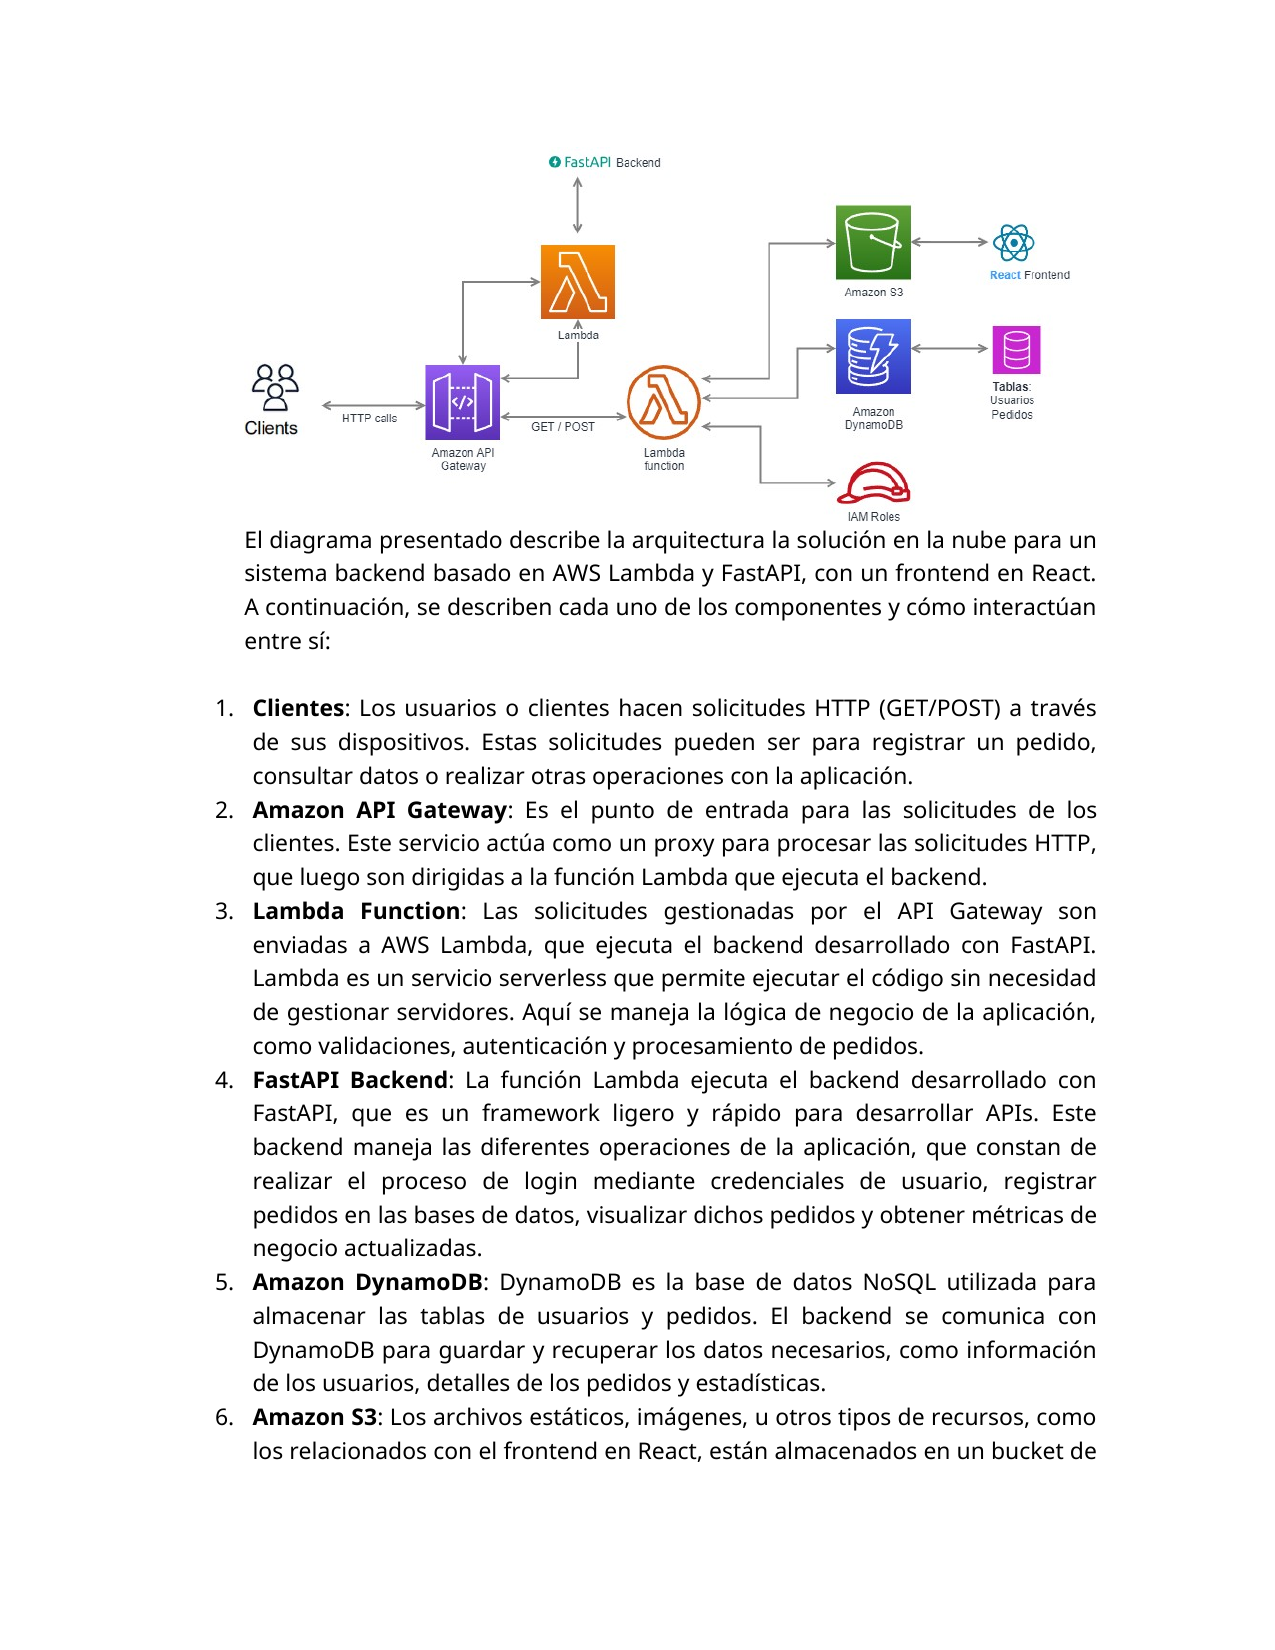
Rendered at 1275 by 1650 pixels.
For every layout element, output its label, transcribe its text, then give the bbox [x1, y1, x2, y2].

list Lambda Function: Las solicitudes gestionadas por el API Gateway son enviadas a AWS Lambda, que ejecuta el backend desarrollado con FastAPI. Lambda es un servicio serverless que permite ejecutar el código sin necesidad de gestionar servidores. Aquí se maneja la lógica de negocio de la aplicación, como validaciones, autenticación y procesamiento de pedidos. [215, 895, 1098, 1061]
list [215, 1401, 1098, 1466]
list Clientes: Los usuarios o clientes hacen solicitudes HTTP (GET/POST) a través de sus dispositivos. Estas solicitudes pueden ser para registrar un pedido, consultar datos o realizar otras operaciones con la aplicación. [215, 692, 1098, 791]
picture [244, 147, 1073, 524]
list El diagrama presentado describe la arquitectura la solución en la nube para un sistema backend basado en AWS Lambda y FastAPI, con un frontend en React. A continuación, se describen cada uno de los componentes y cómo interactúan entre sí: [244, 523, 1098, 656]
list Amazon API Gateway: Es el punto de entrada para las solicitudes de los clientes. Este servicio actúa como un proxy para procesar las solicitudes HTTP, que luego son dirigidas a la función Lambda que ejecuta el backend. [215, 793, 1098, 892]
list Amazon DynamoDB: DynamoDB es la base de datos NoSQL utilizada para almacenar las tablas de usuarios y pedidos. El backend se comunica con DynamoDB para guardar y recuperar los datos necesarios, como información de los usuarios, detalles de los pedidos y estadísticas. [215, 1266, 1098, 1398]
list FastAPI Backend: La función Lambda ejecuta el backend desarrollado con FastAPI, que es un framework ligero y rápido para desarrollar APIs. Este backend maneja las diferentes operaciones de la aplicación, que constan de realizar el proceso de login mediante credenciales de usuario, registrar pedidos en las bases de datos, visualizar dichos pedidos y obtener métricas de negocio actualizadas. [215, 1063, 1098, 1263]
